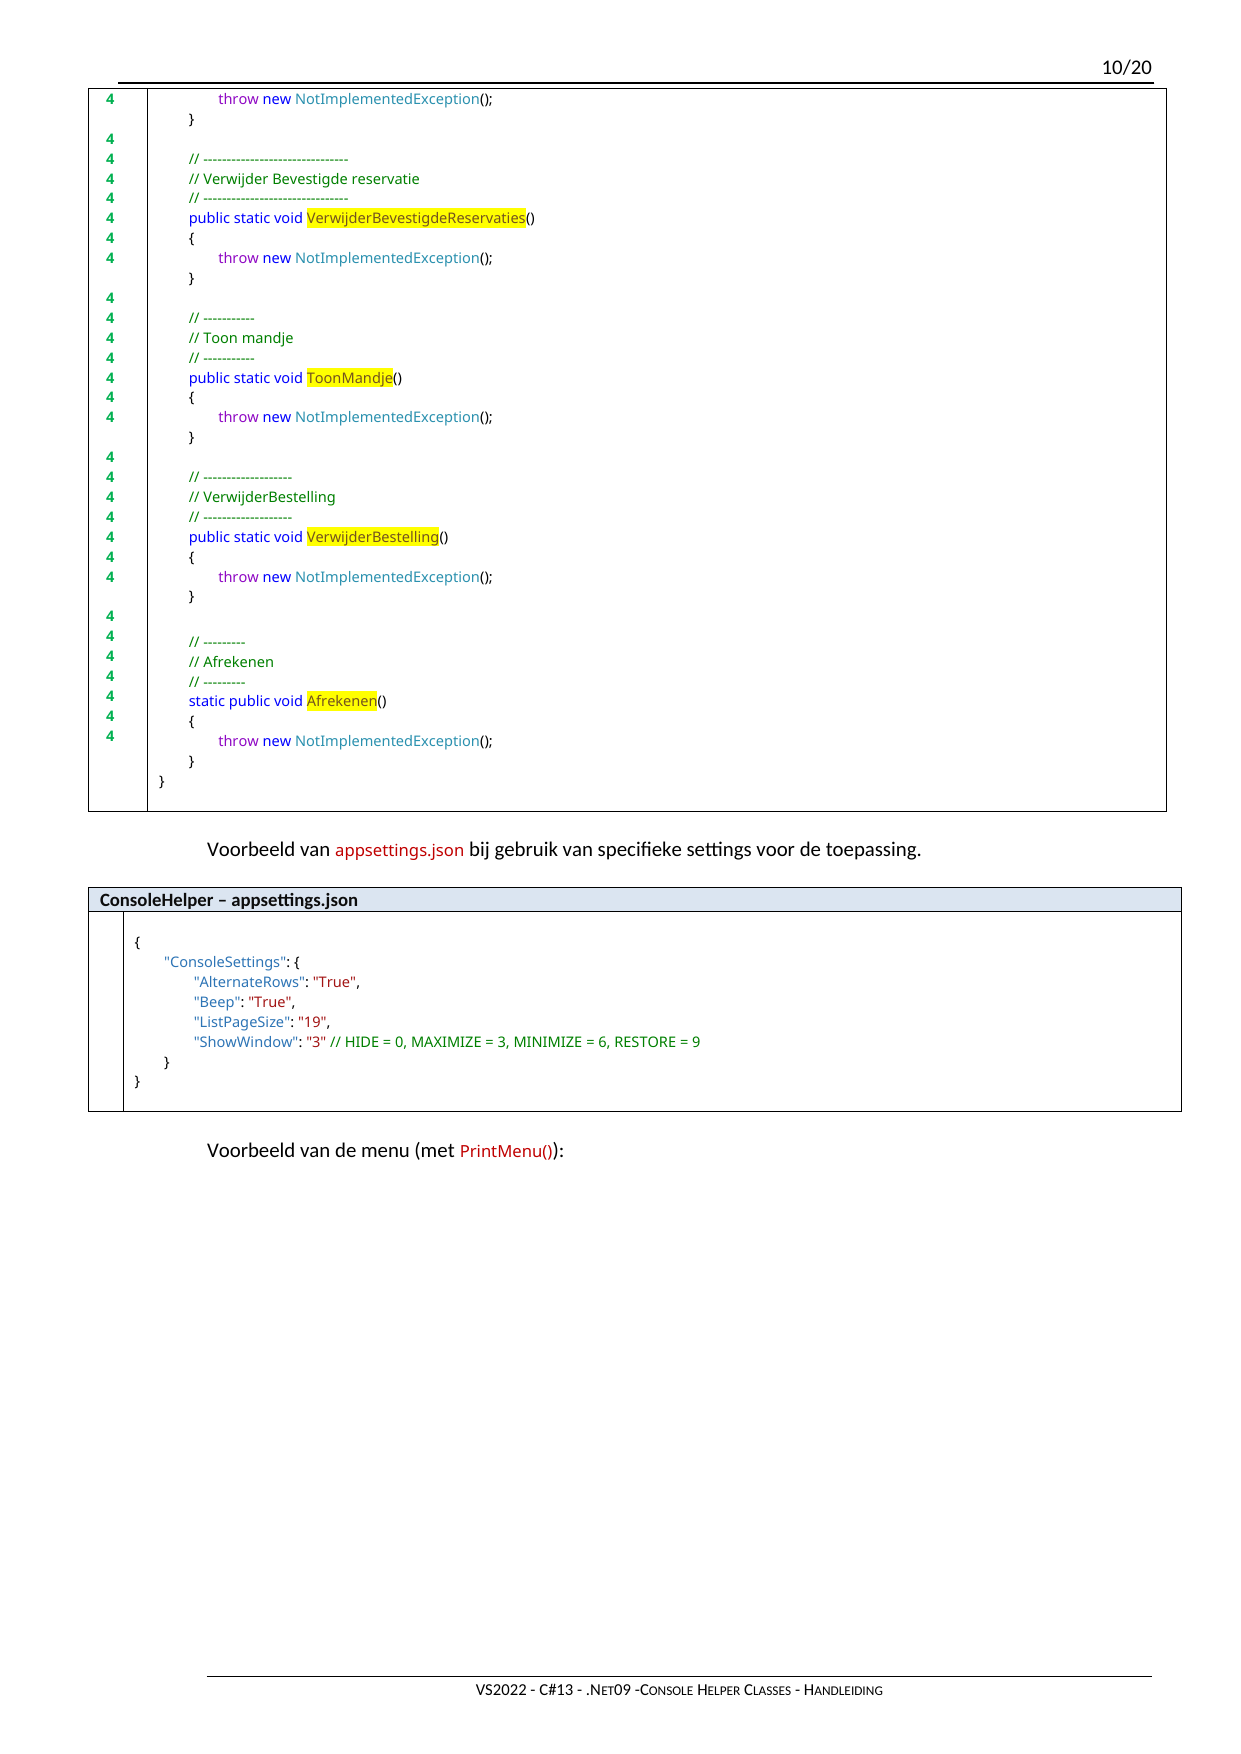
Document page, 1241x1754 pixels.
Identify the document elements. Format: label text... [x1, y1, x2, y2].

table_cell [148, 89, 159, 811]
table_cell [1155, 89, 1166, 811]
table_header ConsoleHelper – appsettings.json [89, 888, 1181, 911]
table_cell [89, 912, 123, 1111]
text Voorbeeld van de menu (met PrintMenu()): [207, 1137, 1152, 1162]
text Voorbeeld van appsettings.json bij gebruik van specifieke settings voor de toepassing. [207, 837, 1152, 862]
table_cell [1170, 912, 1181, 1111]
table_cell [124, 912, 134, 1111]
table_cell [89, 89, 147, 811]
